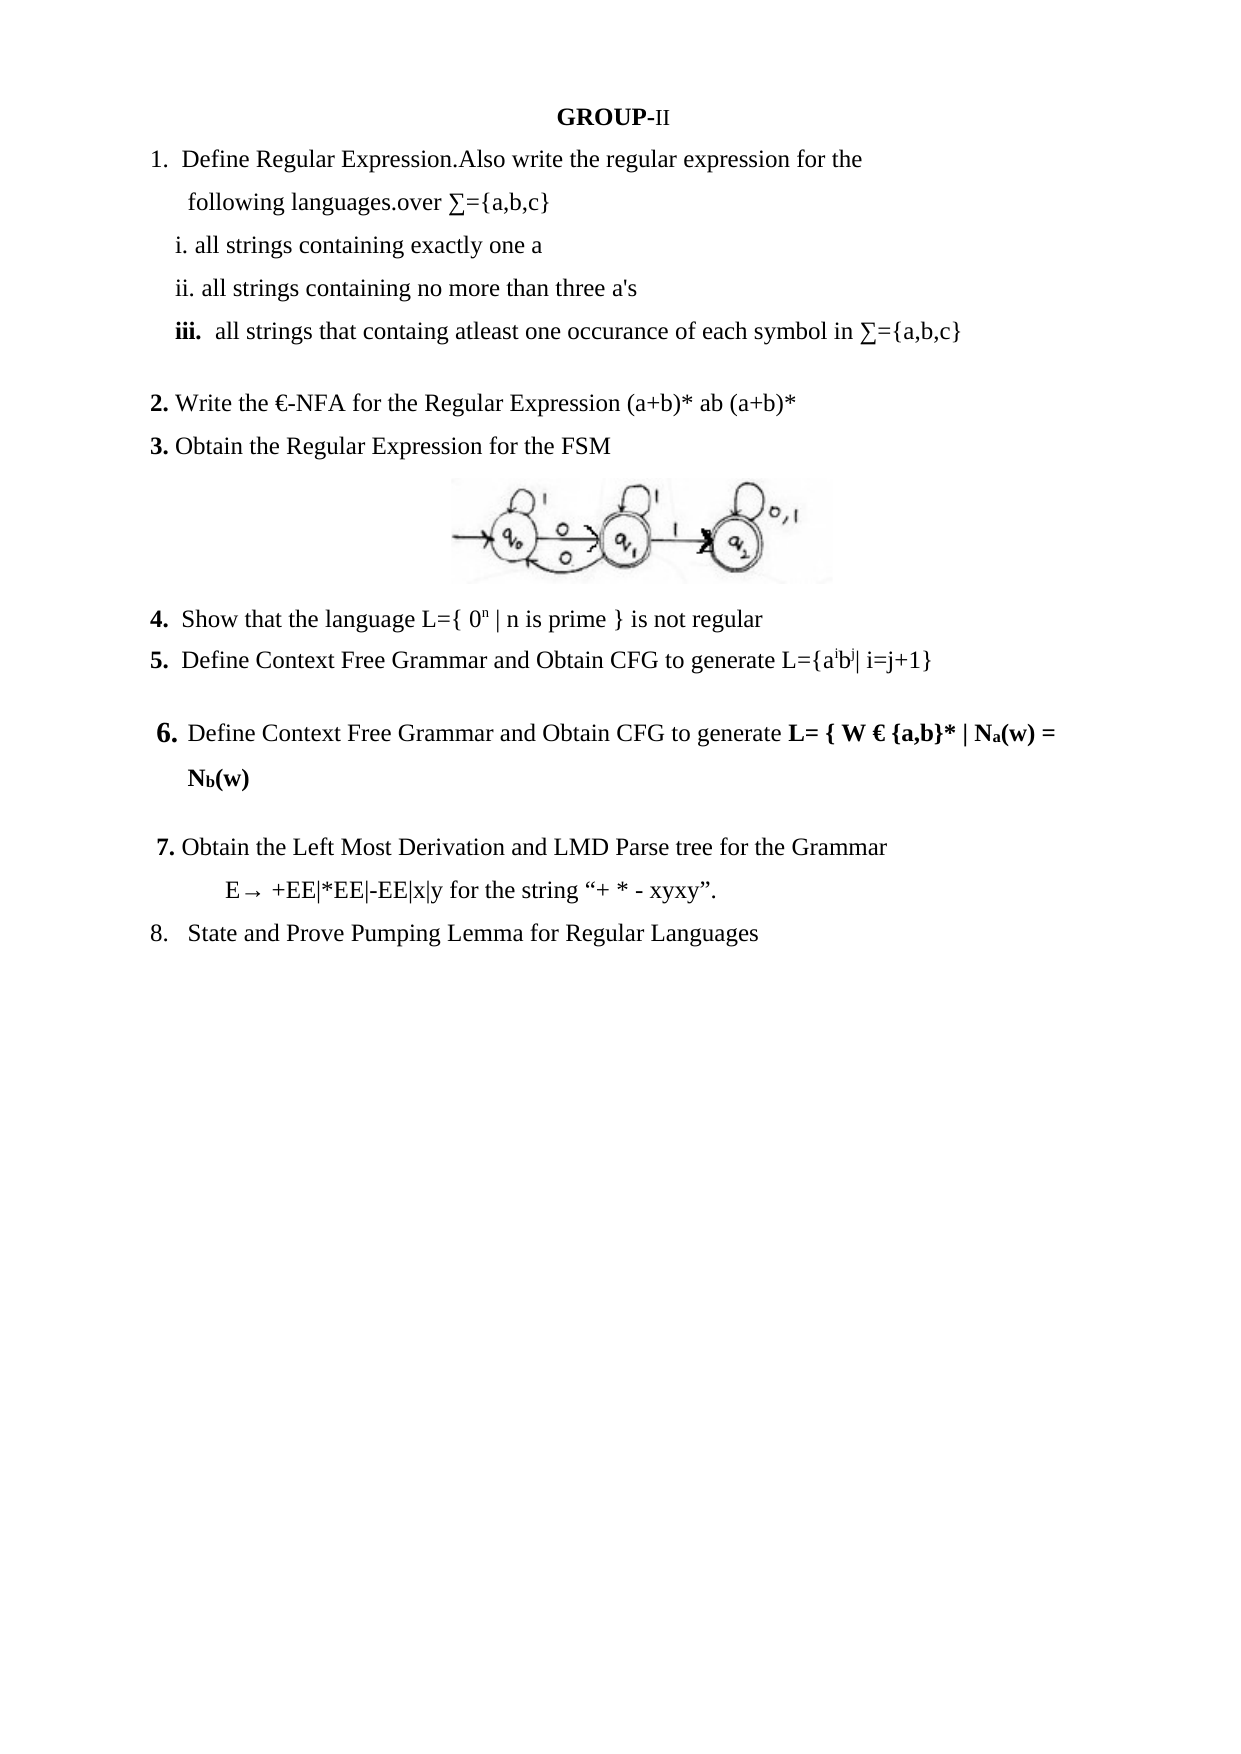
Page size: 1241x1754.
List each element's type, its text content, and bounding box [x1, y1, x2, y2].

list all strings containing no more than three a's [175, 273, 1098, 302]
list Write the €-NFA for the Regular Expression (a+b)* ab (a+b)* [150, 388, 1098, 417]
list Define Context Free Grammar and Obtain CFG to generate L={aibj| i=j+1} [150, 645, 1098, 674]
list all strings containing exactly one a [175, 230, 1098, 259]
list Obtain the Left Most Derivation and LMD Parse tree for the Grammar E→ +EE|*EE|-EE|x|y for the string “+ * - xyxy”. [156, 832, 900, 904]
picture [451, 478, 833, 584]
list Define Regular Expression.Also write the regular expression for the following languages.over ∑={a,b,c} [150, 144, 966, 216]
list Define Context Free Grammar and Obtain CFG to generate L= { W € {a,b}* | Na(w) = Nb(w) [156, 715, 1056, 793]
list State and Prove Pumping Lemma for Regular Languages [150, 918, 1098, 947]
list all strings that containg atleast one occurance of each symbol in ∑={a,b,c} [175, 316, 1098, 345]
list Obtain the Regular Expression for the FSM [150, 431, 1098, 460]
